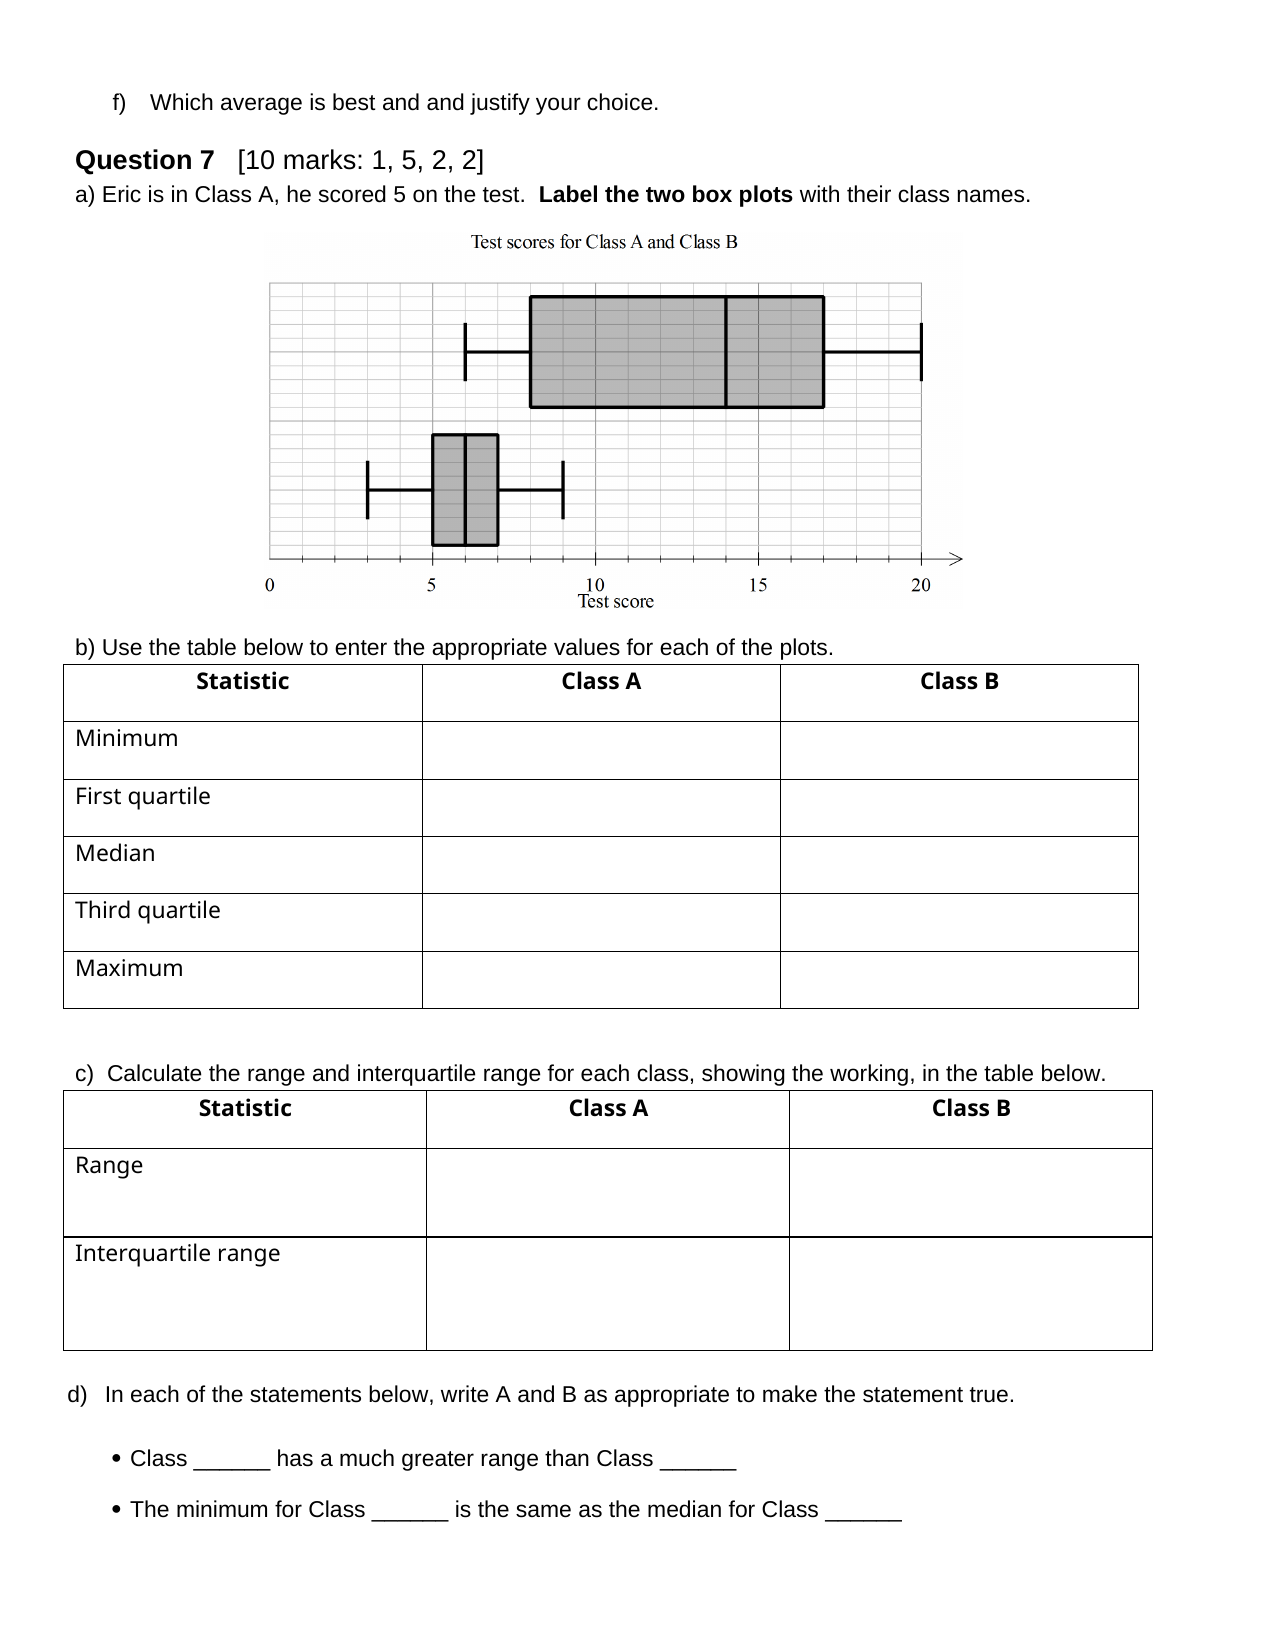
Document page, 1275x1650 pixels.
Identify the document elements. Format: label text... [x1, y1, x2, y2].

table_cell [781, 894, 1138, 951]
text b) Use the table below to enter the appropriate values for each of the plots. [75, 633, 1152, 660]
table_cell [790, 1238, 1152, 1350]
table_cell [423, 722, 780, 778]
table_cell Third quartile [64, 894, 422, 951]
table_cell [423, 837, 780, 893]
table_cell First quartile [64, 780, 422, 836]
table_cell [423, 894, 780, 951]
table_cell Interquartile range [64, 1238, 426, 1350]
text c) Calculate the range and interquartile range for each class, showing the working, in the table below. [75, 1060, 1152, 1087]
table_cell Minimum [64, 722, 422, 778]
list In each of the statements below, write A and B as appropriate to make the statement true. [67, 1381, 1152, 1441]
table_cell [781, 952, 1138, 1008]
table_cell [790, 1149, 1152, 1236]
subtitle Question 7 [10 marks: 1, 5, 2, 2] [75, 144, 1152, 175]
picture [263, 232, 964, 609]
table_header Statistic [64, 1091, 426, 1148]
table_cell [781, 780, 1138, 836]
list Which average is best and and justify your choice. [112, 89, 1152, 115]
table_cell Maximum [64, 952, 422, 1008]
table_cell [423, 780, 780, 836]
text a) Eric is in Class A, he scored 5 on the test. Label the two box plots with their class names. [75, 181, 1152, 208]
table_cell [427, 1149, 789, 1236]
table_cell [427, 1238, 789, 1350]
table_header Class A [427, 1091, 789, 1148]
table_cell [423, 952, 780, 1008]
table_header Statistic [64, 665, 422, 721]
list Class ______ has a much greater range than Class ______ [112, 1445, 1152, 1471]
table_cell [781, 722, 1138, 778]
table_header Class B [790, 1091, 1152, 1148]
list The minimum for Class ______ is the same as the median for Class ______ [112, 1496, 1152, 1522]
table_cell [781, 837, 1138, 893]
table_header Class A [423, 665, 780, 721]
table_cell Median [64, 837, 422, 893]
table_header Class B [781, 665, 1138, 721]
table_cell Range [64, 1149, 426, 1236]
